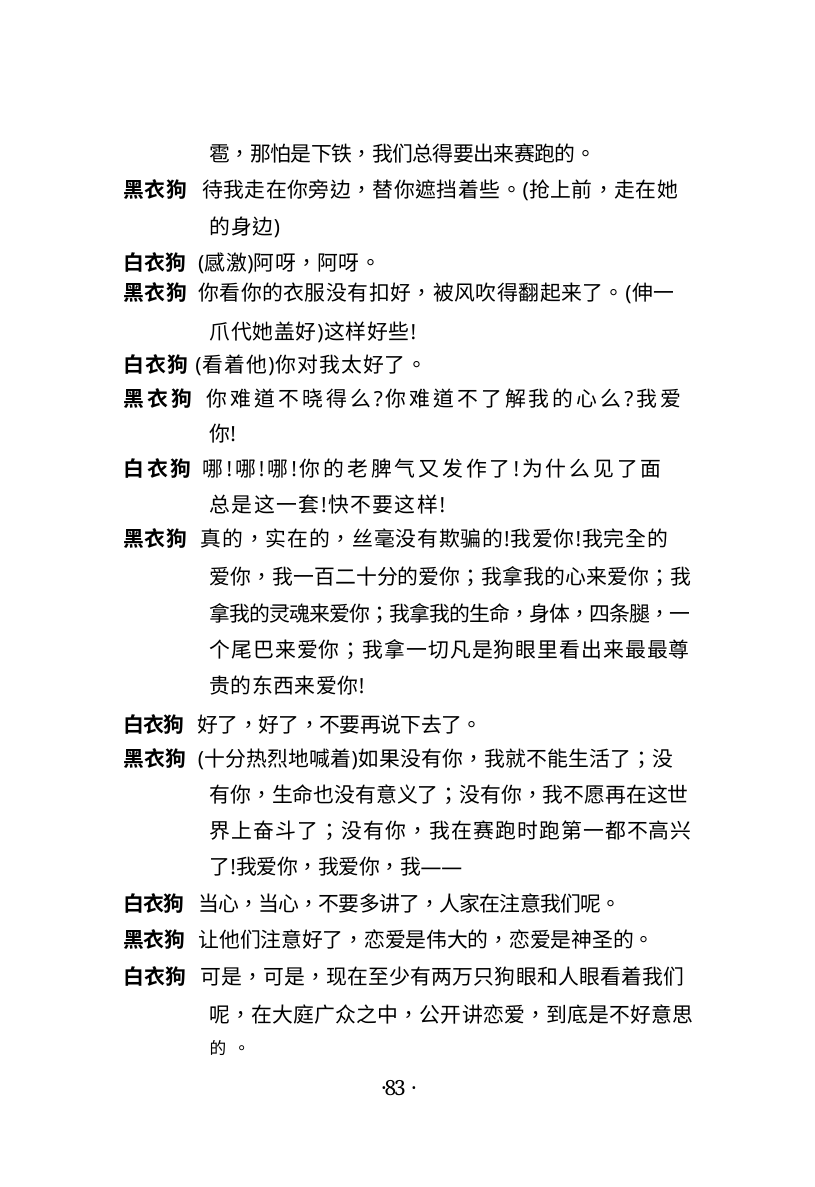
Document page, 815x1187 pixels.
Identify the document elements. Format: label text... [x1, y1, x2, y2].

text 黑衣狗 你看你的衣服没有扣好，被风吹得翻起来了。(伸一 [123, 279, 693, 305]
text 黑衣狗 待我走在你旁边，替你遮挡着些。(抢上前，走在她 的身边) [123, 175, 688, 240]
text 雹，那怕是下铁，我们总得要出来赛跑的。 [209, 141, 693, 166]
text 黑衣狗 真的，实在的，丝毫没有欺骗的!我爱你!我完全的 [123, 526, 693, 552]
text 爪代她盖好)这样好些! 白衣狗 (看着他)你对我太好了。 [123, 317, 444, 379]
text 白衣狗 好了，好了，不要再说下去了。 [123, 712, 693, 738]
text 白衣狗 (感激)阿呀，阿呀。 [123, 249, 693, 276]
text 白衣狗 可是，可是，现在至少有两万只狗眼和人眼看着我们 呢，在大庭广众之中，公开讲恋爱，到底是不好意思 的 。 [123, 962, 693, 1059]
text 白衣狗 哪!哪!哪!你的老脾气又发作了!为什么见了面 总是这一套!快不要这样! [123, 454, 690, 518]
text 黑衣狗 让他们注意好了，恋爱是伟大的，恋爱是神圣的。 [123, 927, 693, 952]
text 黑衣狗 (十分热烈地喊着)如果没有你，我就不能生活了；没 有你，生命也没有意义了；没有你，我不愿再在这世 界上奋斗了；没有你，我在赛跑时跑第一都不高兴 了!我爱你，我爱你，我—— [123, 744, 693, 881]
text 爱你，我一百二十分的爱你；我拿我的心来爱你；我 拿我的灵魂来爱你；我拿我的生命，身体，四条腿，一 个尾巴来爱你；我拿一切凡是狗眼里看出来最最尊 贵的东西来爱你! [209, 562, 691, 700]
text 白衣狗 当心，当心，不要多讲了，人家在注意我们呢。 [123, 891, 693, 917]
text 黑衣狗 你难道不晓得么?你难道不了解我的心么?我爱 你! [123, 384, 690, 447]
